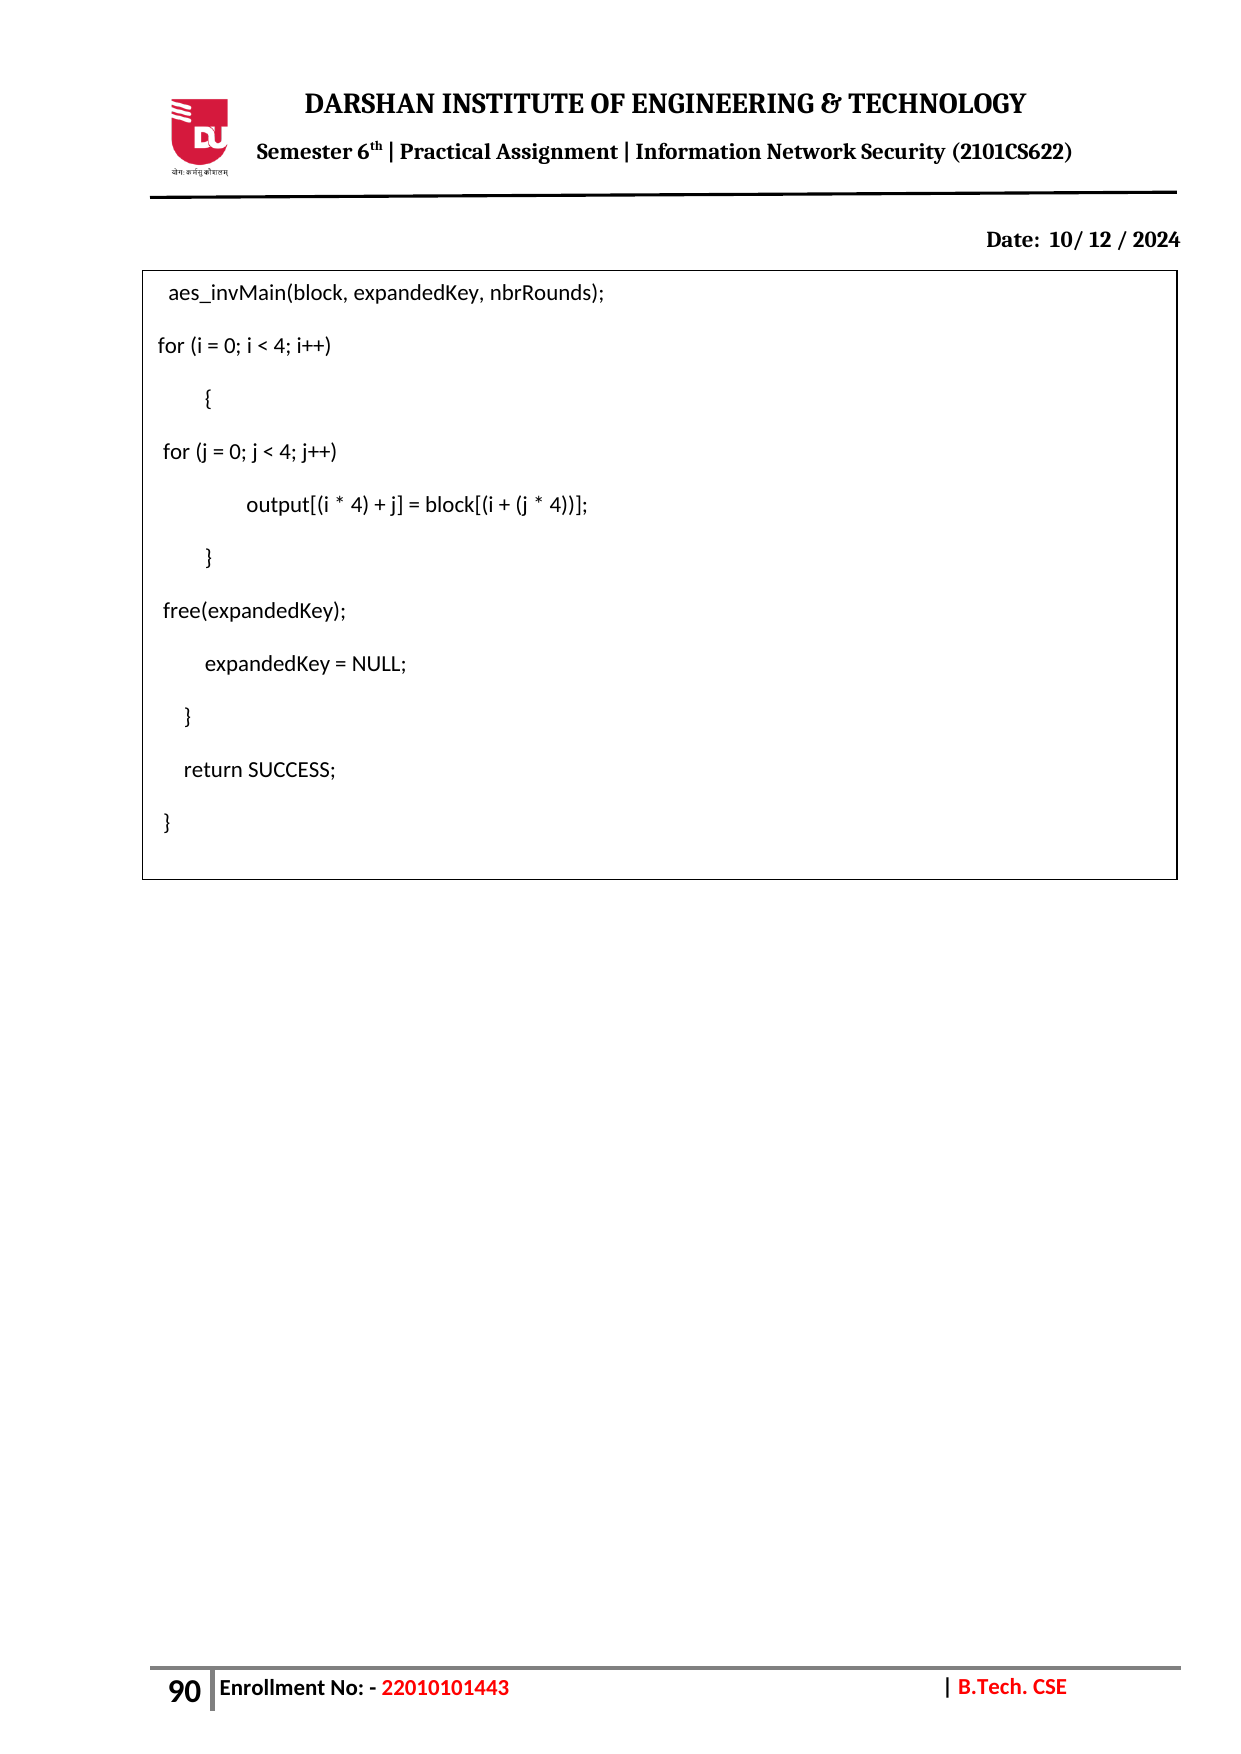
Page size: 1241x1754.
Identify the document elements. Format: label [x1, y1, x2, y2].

picture [150, 75, 242, 195]
